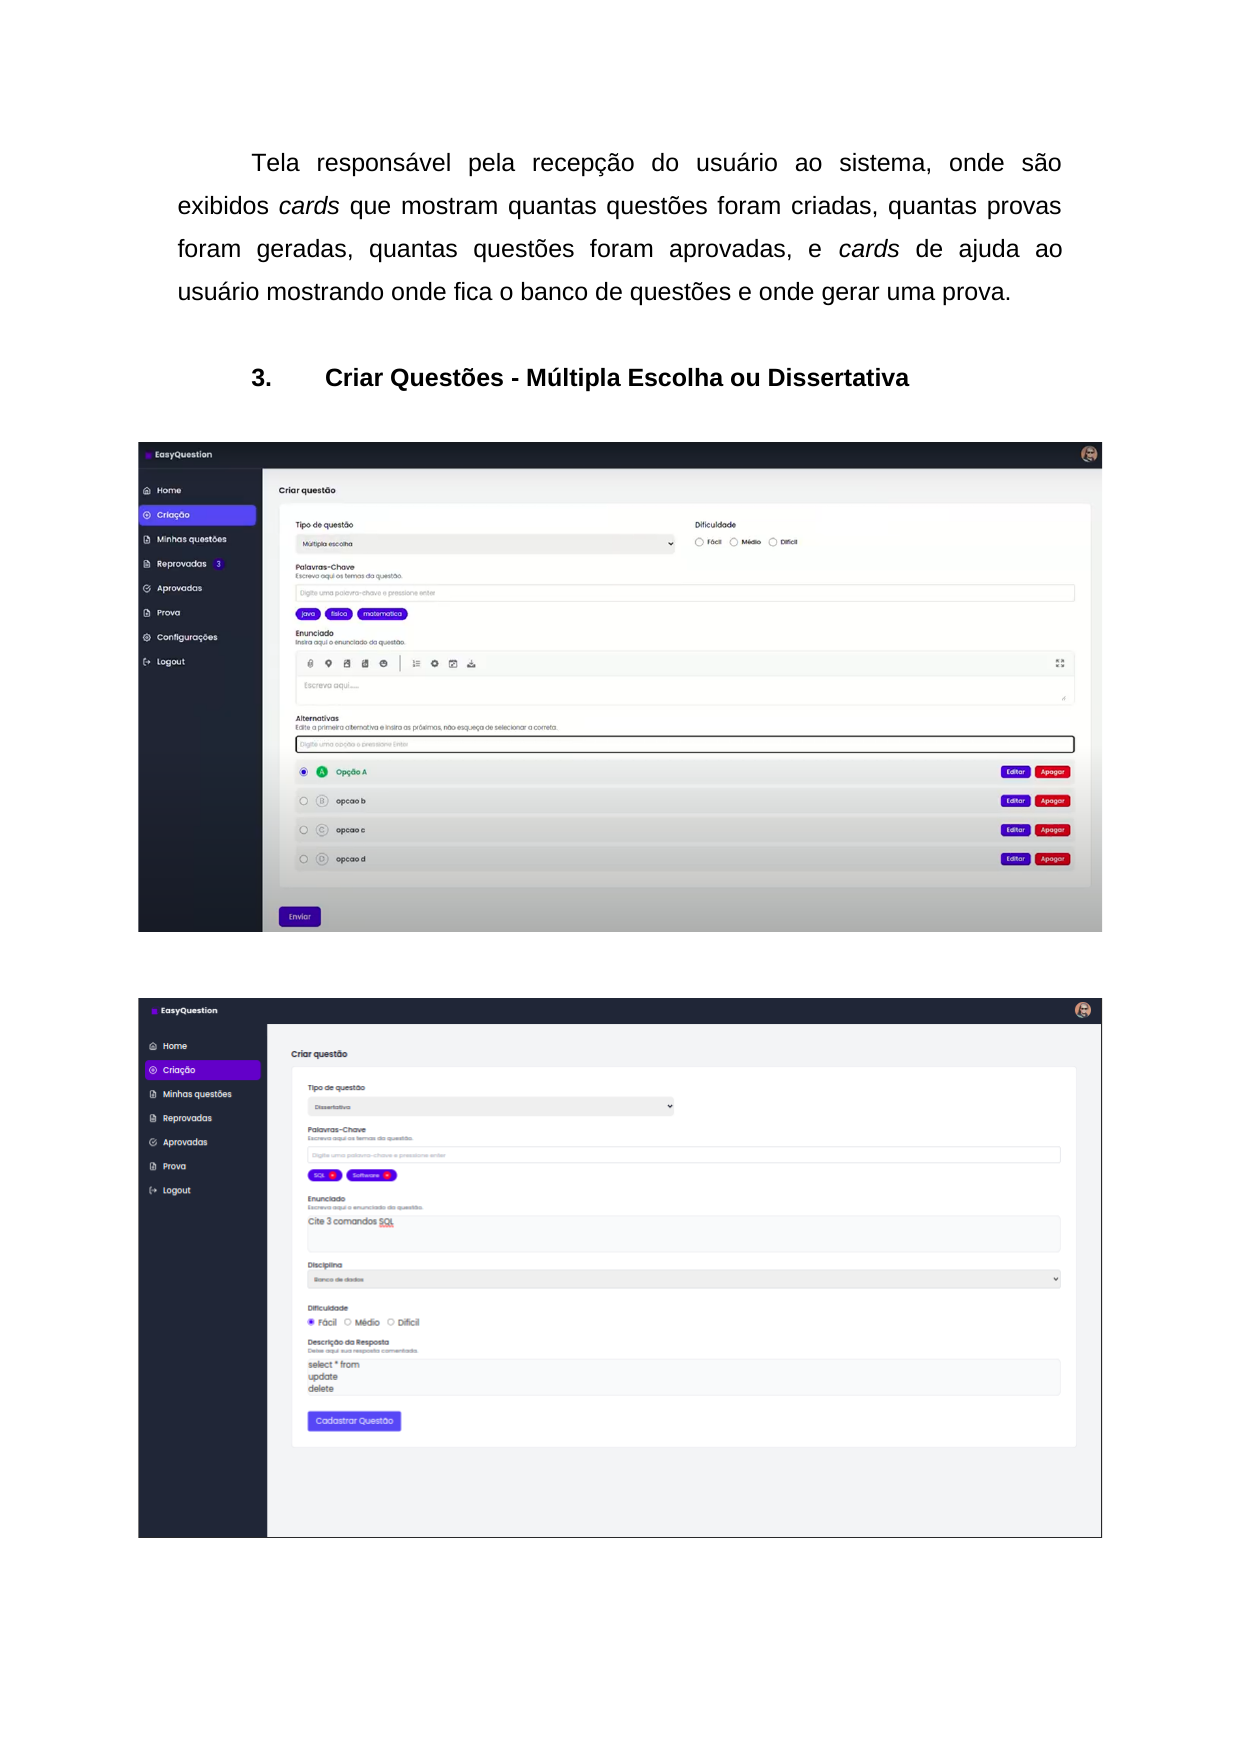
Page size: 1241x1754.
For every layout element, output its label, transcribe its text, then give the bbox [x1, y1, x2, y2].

picture [138, 442, 1103, 932]
list Criar Questões - Múltipla Escolha ou Dissertativa [177, 363, 1063, 392]
text Tela responsável pela recepção do usuário ao sistema, onde são exibidos cards que mostram quantas questões foram criadas, quantas provas foram geradas, quantas questões foram aprovadas, e cards de ajuda ao usuário mostrando onde fica o banco de questões e onde gerar uma prova. [177, 148, 1063, 306]
picture [138, 998, 1103, 1538]
